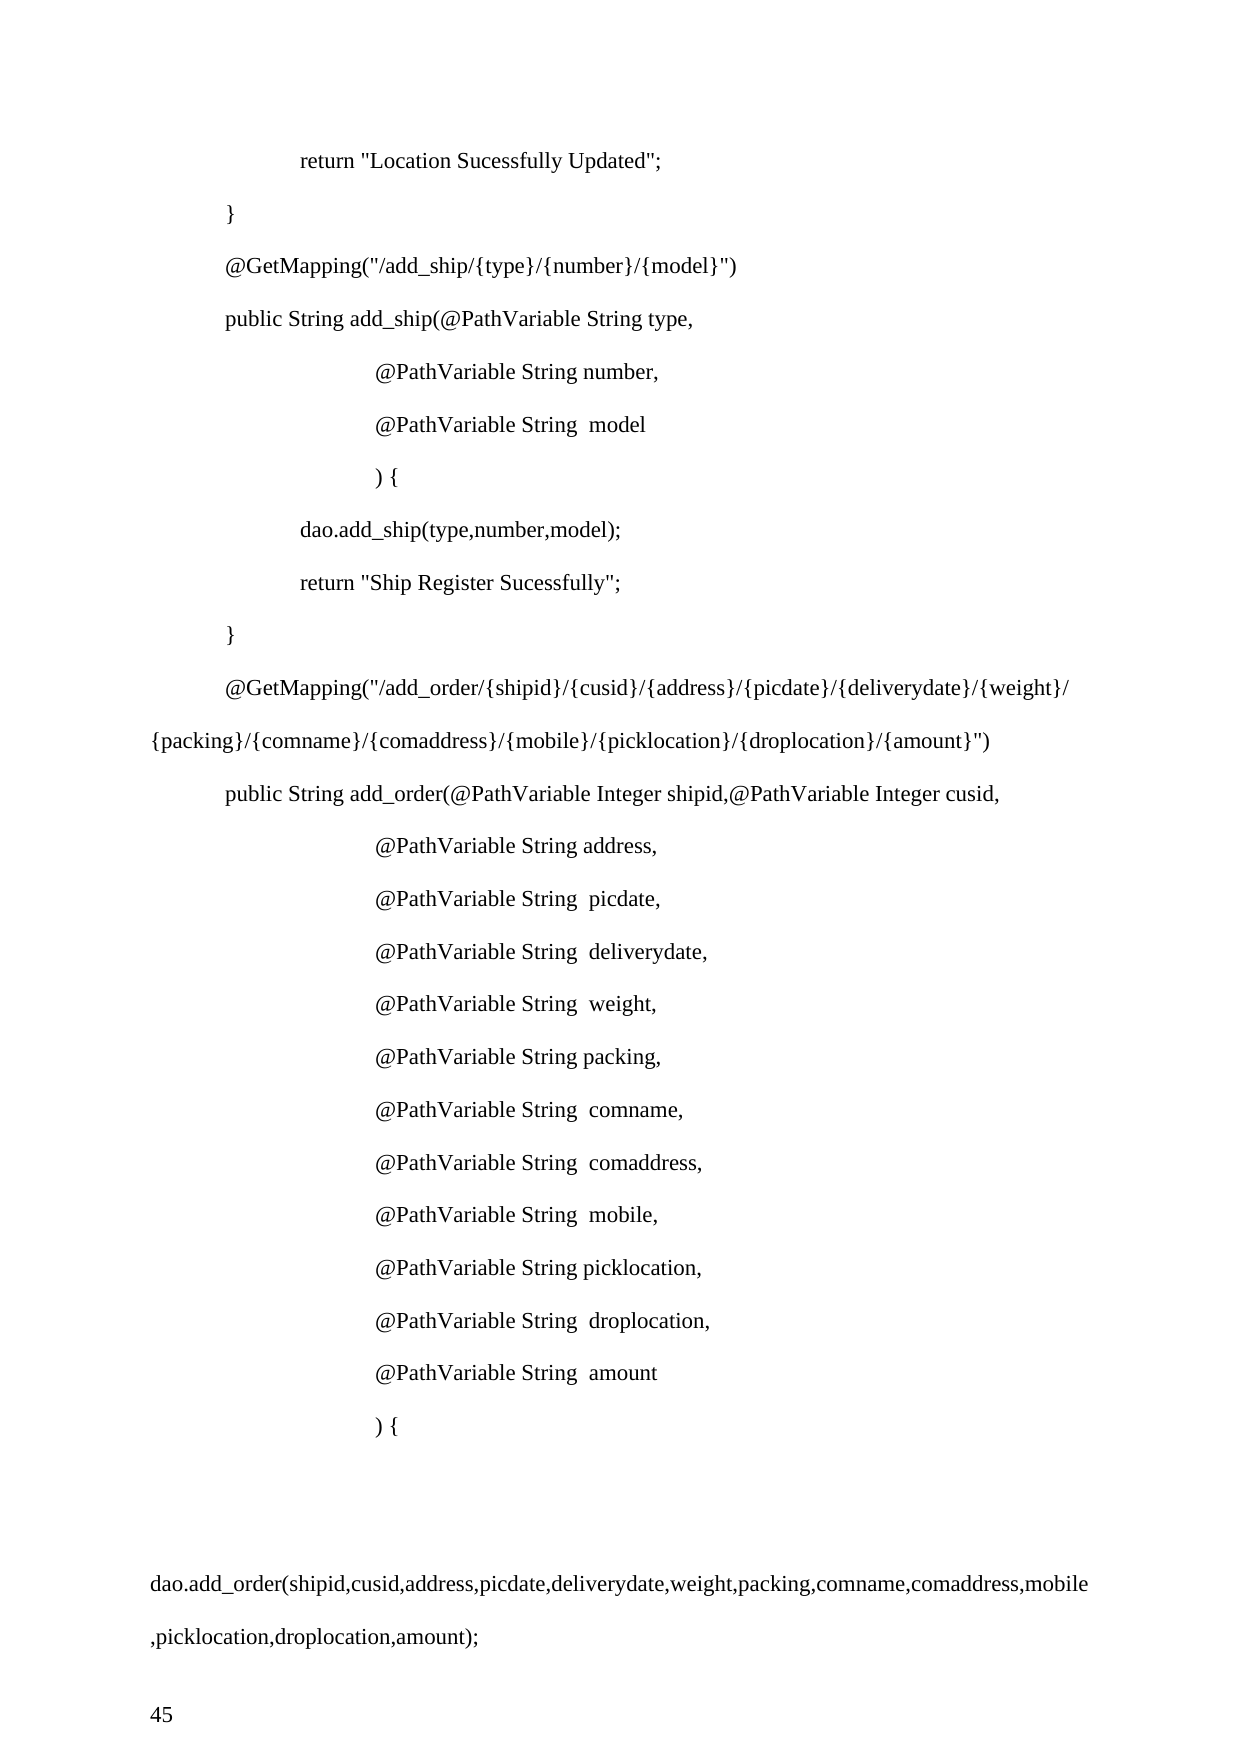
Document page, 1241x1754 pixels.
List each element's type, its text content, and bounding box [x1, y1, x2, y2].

text @GetMapping("/add_order/{shipid}/{cusid}/{address}/{picdate}/{deliverydate}/{weight}/{packing}/{comname}/{comaddress}/{mobile}/{picklocation}/{droplocation}/{amount}") [150, 674, 1090, 753]
text @PathVariable String deliverydate, [150, 938, 1090, 964]
text @PathVariable String address, [150, 832, 1090, 859]
text @PathVariable String picklocation, [150, 1254, 1090, 1280]
text return "Location Sucessfully Updated"; [150, 147, 1090, 173]
text @PathVariable String comname, [150, 1096, 1090, 1122]
text @PathVariable String comaddress, [150, 1149, 1090, 1175]
text @GetMapping("/add_ship/{type}/{number}/{model}") [150, 253, 1090, 279]
text public String add_ship(@PathVariable String type, [150, 305, 1090, 332]
text return "Ship Register Sucessfully"; [150, 569, 1090, 595]
text dao.add_order(shipid,cusid,address,picdate,deliverydate,weight,packing,comname,comaddress,mobile,picklocation,droplocation,amount); [150, 1465, 1090, 1649]
text dao.add_ship(type,number,model); [150, 516, 1090, 542]
text @PathVariable String number, [150, 358, 1090, 384]
text @PathVariable String weight, [150, 991, 1090, 1017]
text @PathVariable String droplocation, [150, 1307, 1090, 1333]
text ) { [150, 463, 1090, 490]
text @PathVariable String mobile, [150, 1201, 1090, 1228]
text @PathVariable String model [150, 411, 1090, 437]
text ) { [150, 1412, 1090, 1438]
text @PathVariable String amount [150, 1359, 1090, 1386]
text @PathVariable String picdate, [150, 885, 1090, 911]
text public String add_order(@PathVariable Integer shipid,@PathVariable Integer cusid, [150, 780, 1090, 806]
text } [150, 622, 1090, 648]
text @PathVariable String packing, [150, 1043, 1090, 1069]
text } [150, 200, 1090, 226]
